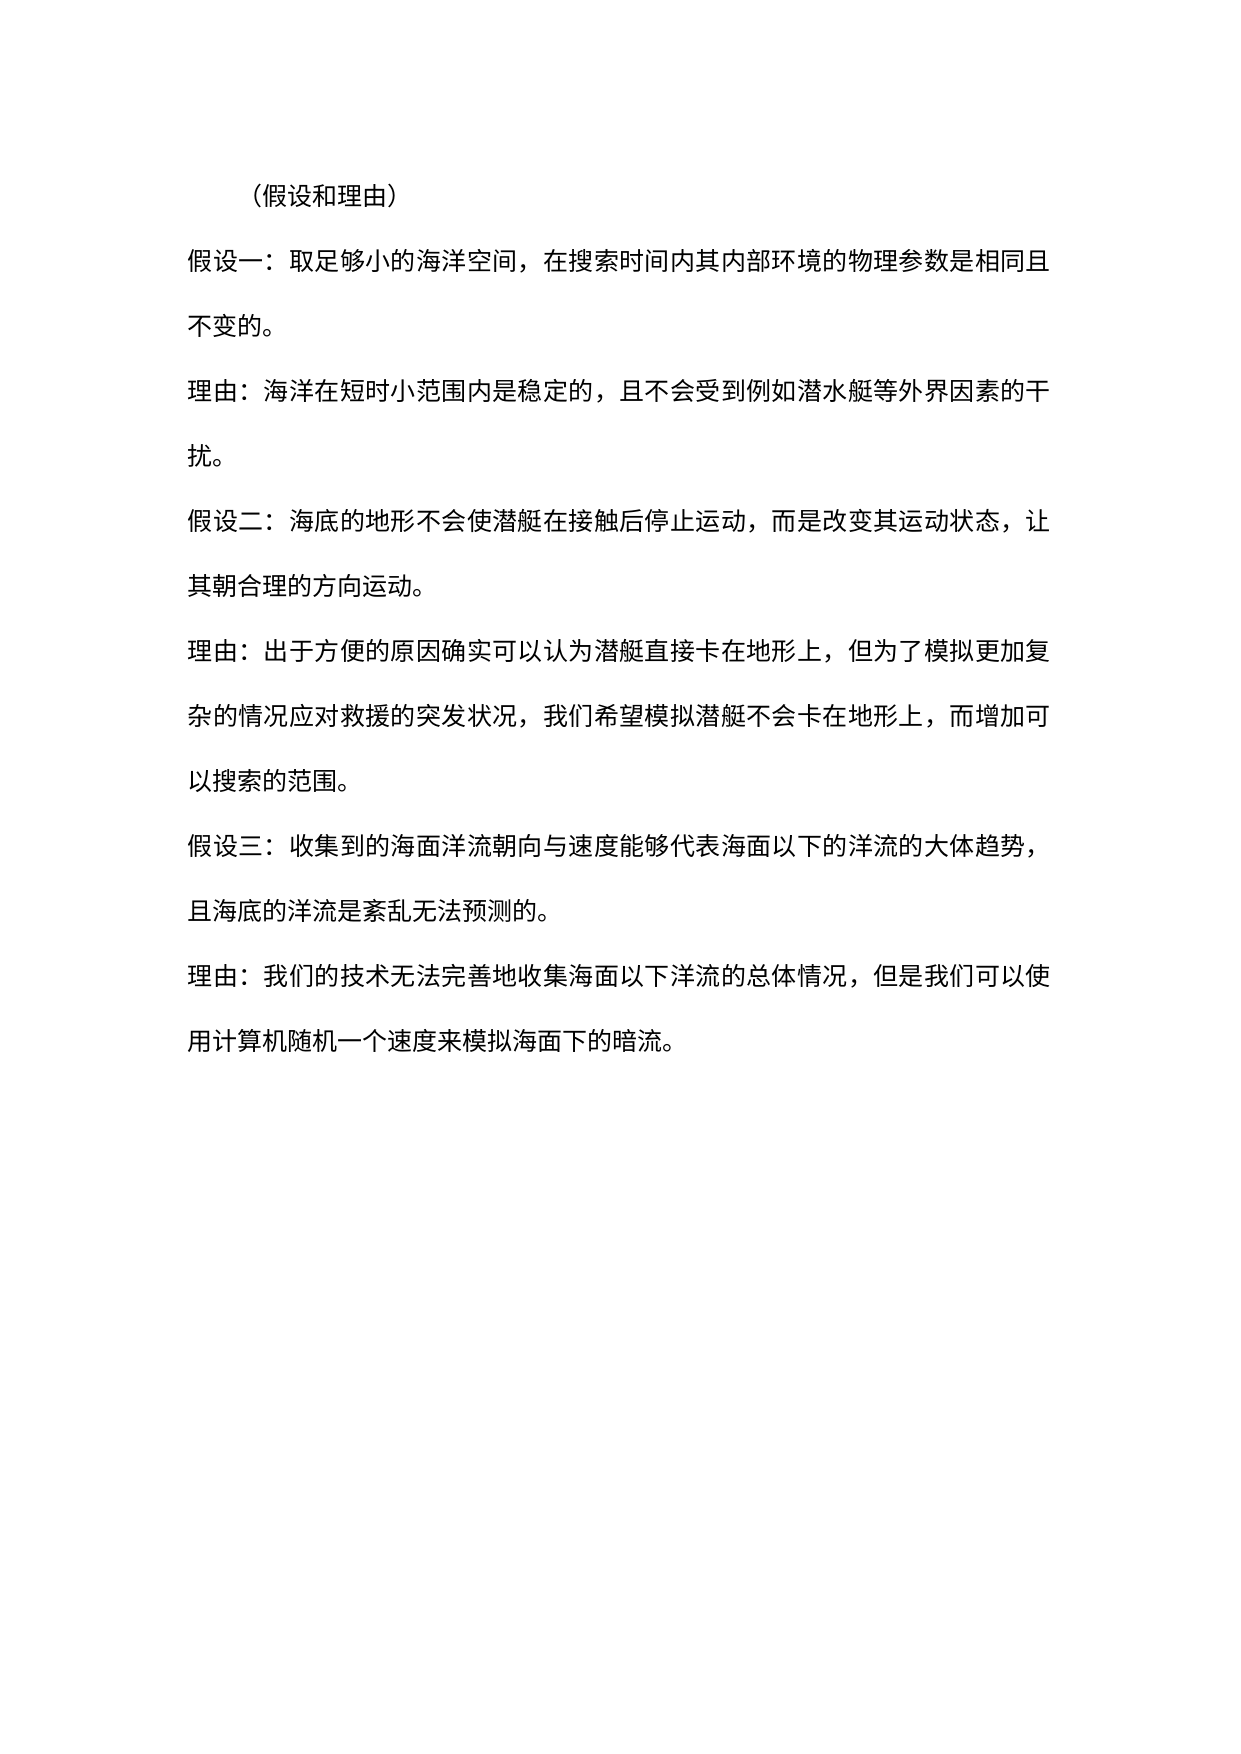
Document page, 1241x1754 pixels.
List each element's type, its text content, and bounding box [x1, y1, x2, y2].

text 理由：我们的技术无法完善地收集海面以下洋流的总体情况，但是我们可以使用计算机随机一个速度来模拟海面下的暗流。 [187, 942, 1053, 1072]
text 理由：海洋在短时小范围内是稳定的，且不会受到例如潜水艇等外界因素的干扰。 [187, 357, 1053, 487]
text 假设一：取足够小的海洋空间，在搜索时间内其内部环境的物理参数是相同且不变的。 [187, 227, 1053, 357]
text 假设三：收集到的海面洋流朝向与速度能够代表海面以下的洋流的大体趋势，且海底的洋流是紊乱无法预测的。 [187, 812, 1053, 942]
text 理由：出于方便的原因确实可以认为潜艇直接卡在地形上，但为了模拟更加复杂的情况应对救援的突发状况，我们希望模拟潜艇不会卡在地形上，而增加可以搜索的范围。 [187, 617, 1053, 812]
text 假设二：海底的地形不会使潜艇在接触后停止运动，而是改变其运动状态，让其朝合理的方向运动。 [187, 487, 1053, 617]
text （假设和理由） [187, 162, 1053, 227]
